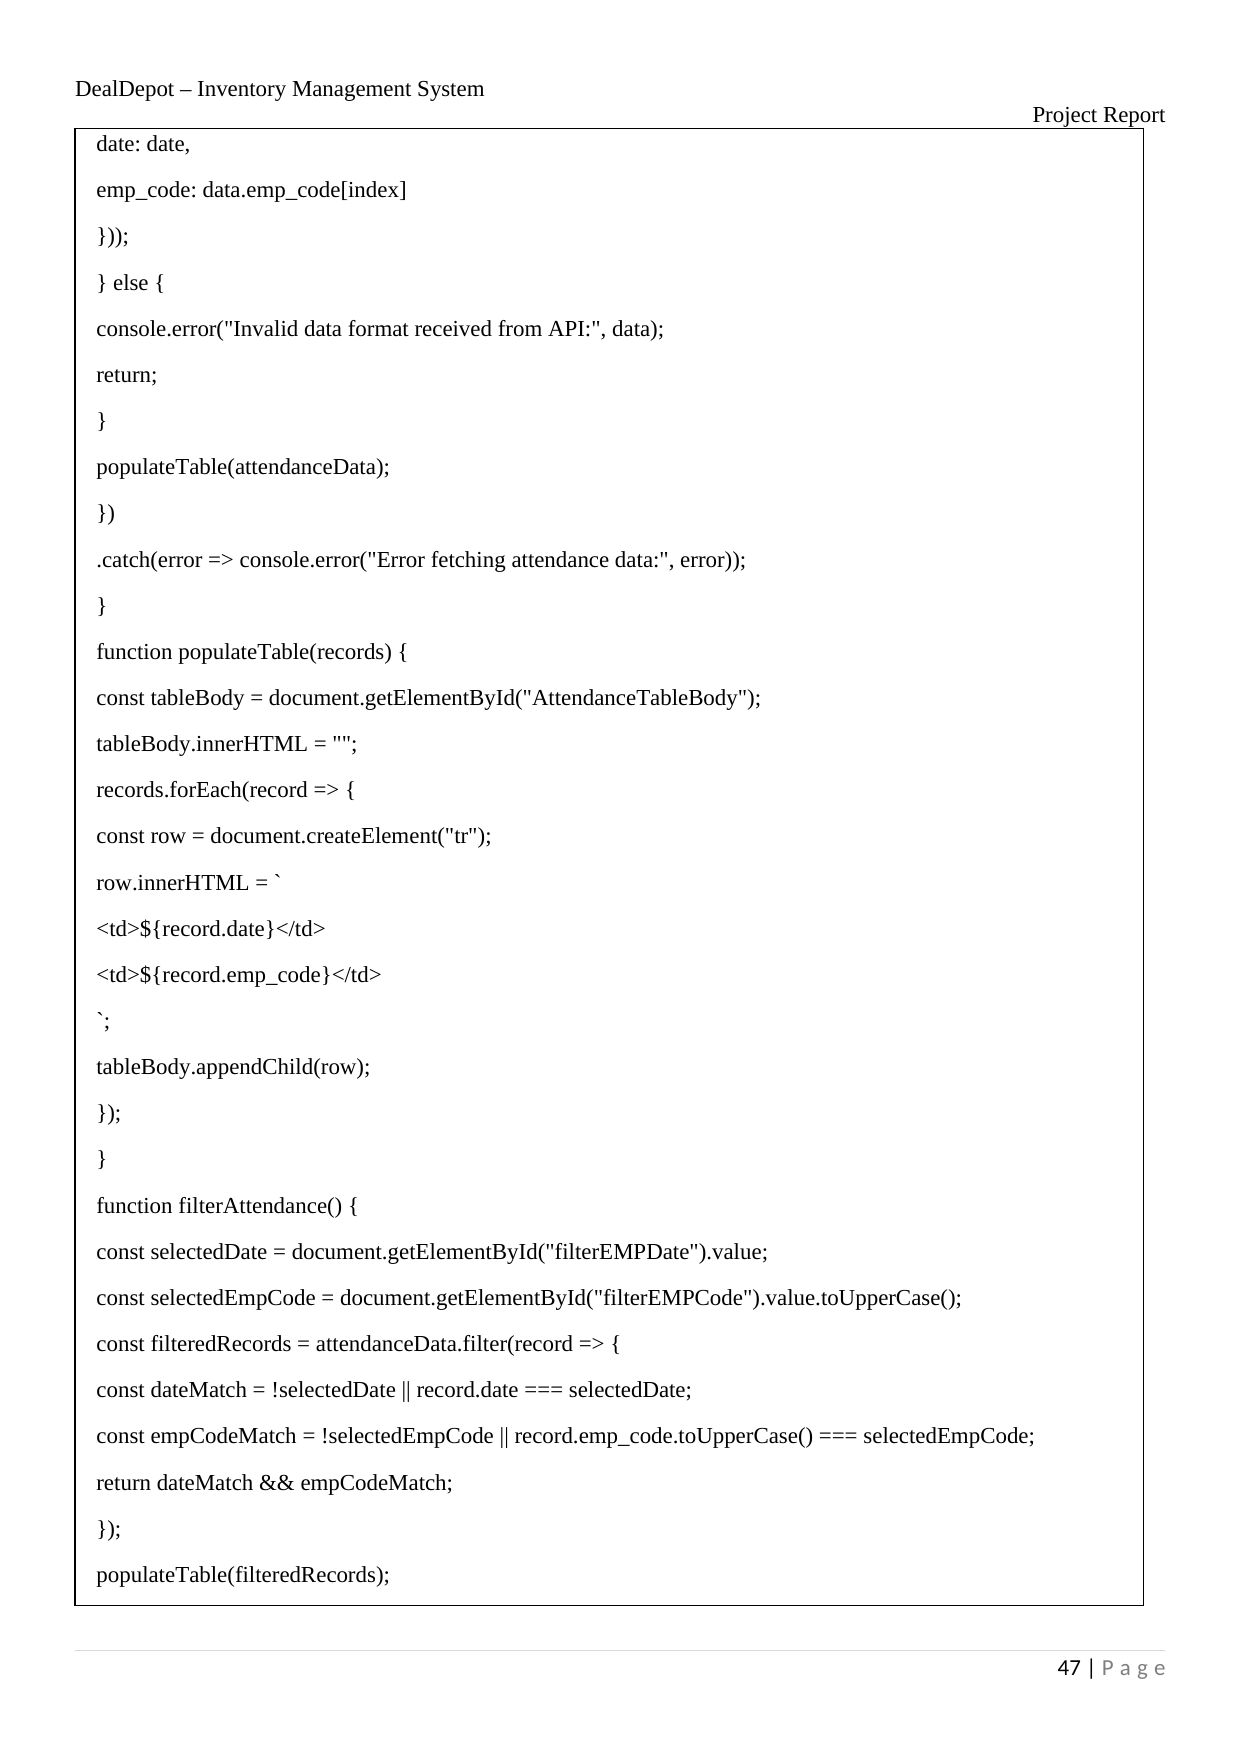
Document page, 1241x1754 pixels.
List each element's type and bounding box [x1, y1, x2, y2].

table_header [76, 129, 1143, 1605]
